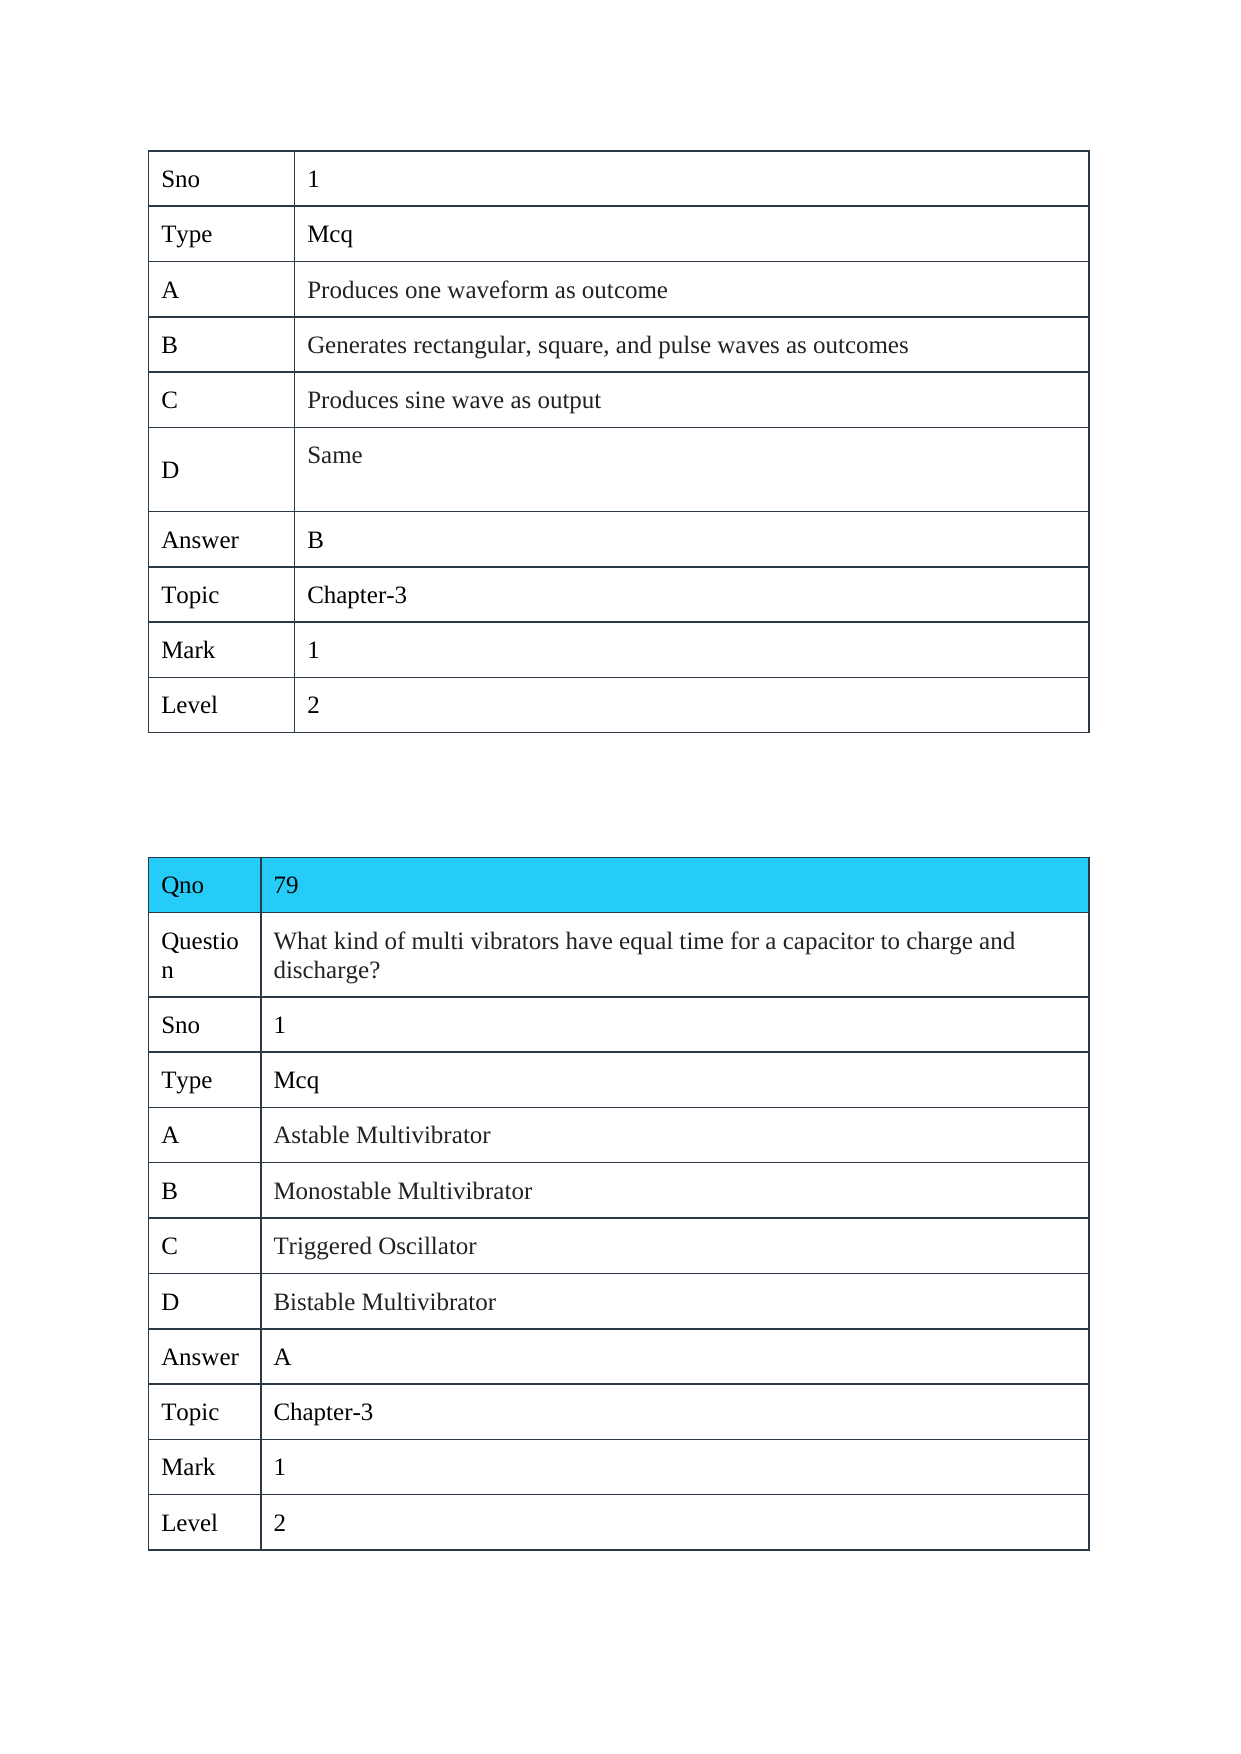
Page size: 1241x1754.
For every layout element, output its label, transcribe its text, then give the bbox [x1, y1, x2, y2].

table_cell Chapter-3 [262, 1385, 1088, 1438]
table_cell Level [149, 1495, 260, 1549]
table_cell Sno [149, 152, 294, 205]
table_cell Answer [149, 512, 294, 566]
table_cell B [295, 512, 1088, 566]
table_cell Topic [149, 1385, 260, 1438]
table_cell Mcq [262, 1053, 1088, 1107]
table_cell Astable Multivibrator [262, 1108, 1088, 1162]
table_cell Triggered Oscillator [262, 1219, 1088, 1272]
table_cell What kind of multi vibrators have equal time for a capacitor to charge and discharge? [262, 913, 1088, 996]
table_cell Monostable Multivibrator [262, 1163, 1088, 1217]
table_cell Same [295, 428, 1088, 511]
table_cell Bistable Multivibrator [262, 1274, 1088, 1328]
table_cell Mcq [295, 207, 1088, 261]
table_cell A [262, 1330, 1088, 1383]
table_cell A [149, 262, 294, 316]
table_cell 1 [262, 1440, 1088, 1494]
table_cell 2 [295, 678, 1088, 732]
table_cell Type [149, 1053, 260, 1107]
table_cell C [149, 1219, 260, 1272]
table_cell Generates rectangular, square, and pulse waves as outcomes [295, 318, 1088, 371]
table_cell B [149, 1163, 260, 1217]
table_header Qno [149, 858, 260, 912]
table_cell A [149, 1108, 260, 1162]
table_cell D [149, 1274, 260, 1328]
table_cell Topic [149, 568, 294, 621]
table_cell C [149, 373, 294, 427]
table_header 79 [262, 858, 1088, 912]
table_cell 2 [262, 1495, 1088, 1549]
table_cell Mark [149, 623, 294, 677]
table_cell 1 [295, 623, 1088, 677]
table_cell Mark [149, 1440, 260, 1494]
table_cell Answer [149, 1330, 260, 1383]
table_cell Question [149, 913, 260, 996]
table_cell B [149, 318, 294, 371]
table_cell Produces sine wave as output [295, 373, 1088, 427]
table_cell Type [149, 207, 294, 261]
table_cell Chapter-3 [295, 568, 1088, 621]
table_cell Sno [149, 998, 260, 1051]
table_cell D [149, 428, 294, 511]
table_cell 1 [262, 998, 1088, 1051]
table_cell Level [149, 678, 294, 732]
table_cell 1 [295, 152, 1088, 205]
table_cell Produces one waveform as outcome [295, 262, 1088, 316]
